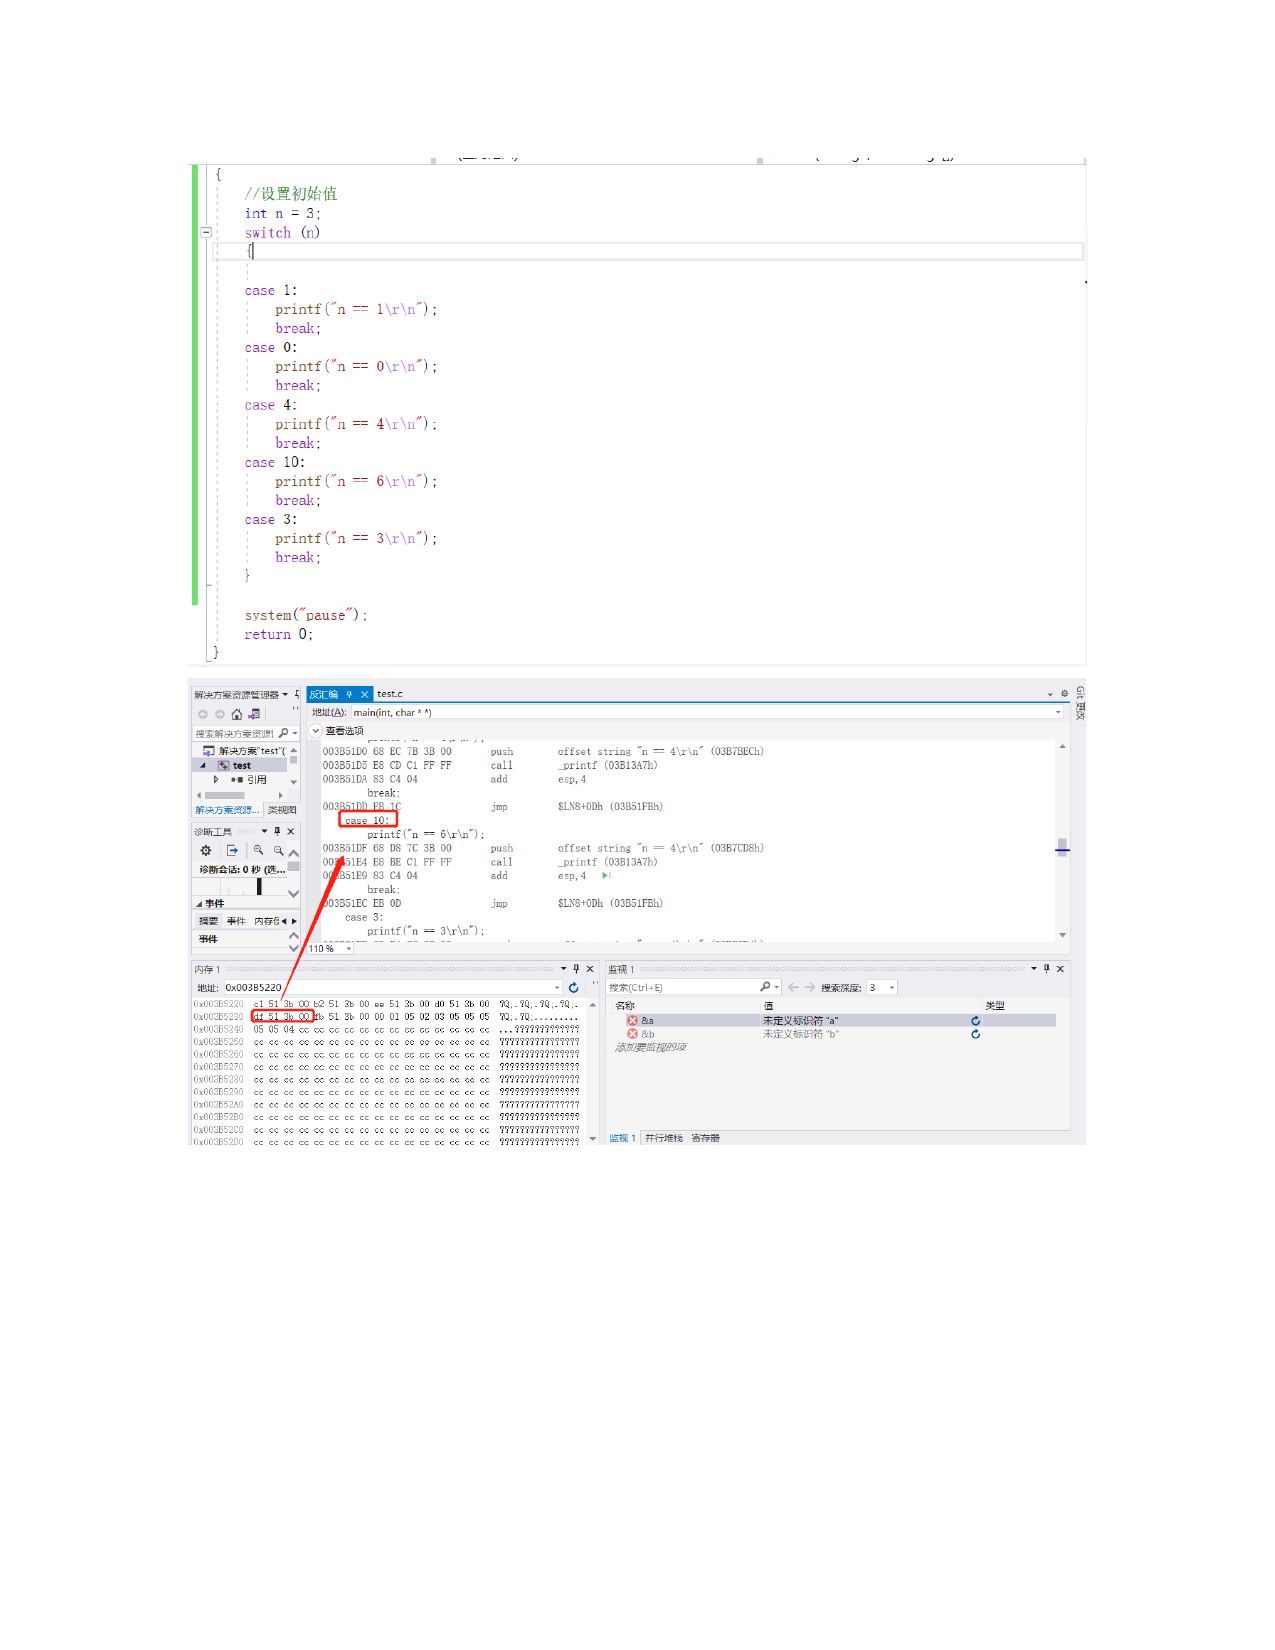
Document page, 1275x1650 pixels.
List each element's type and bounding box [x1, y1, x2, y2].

picture [187, 678, 1087, 1145]
picture [187, 158, 1088, 667]
